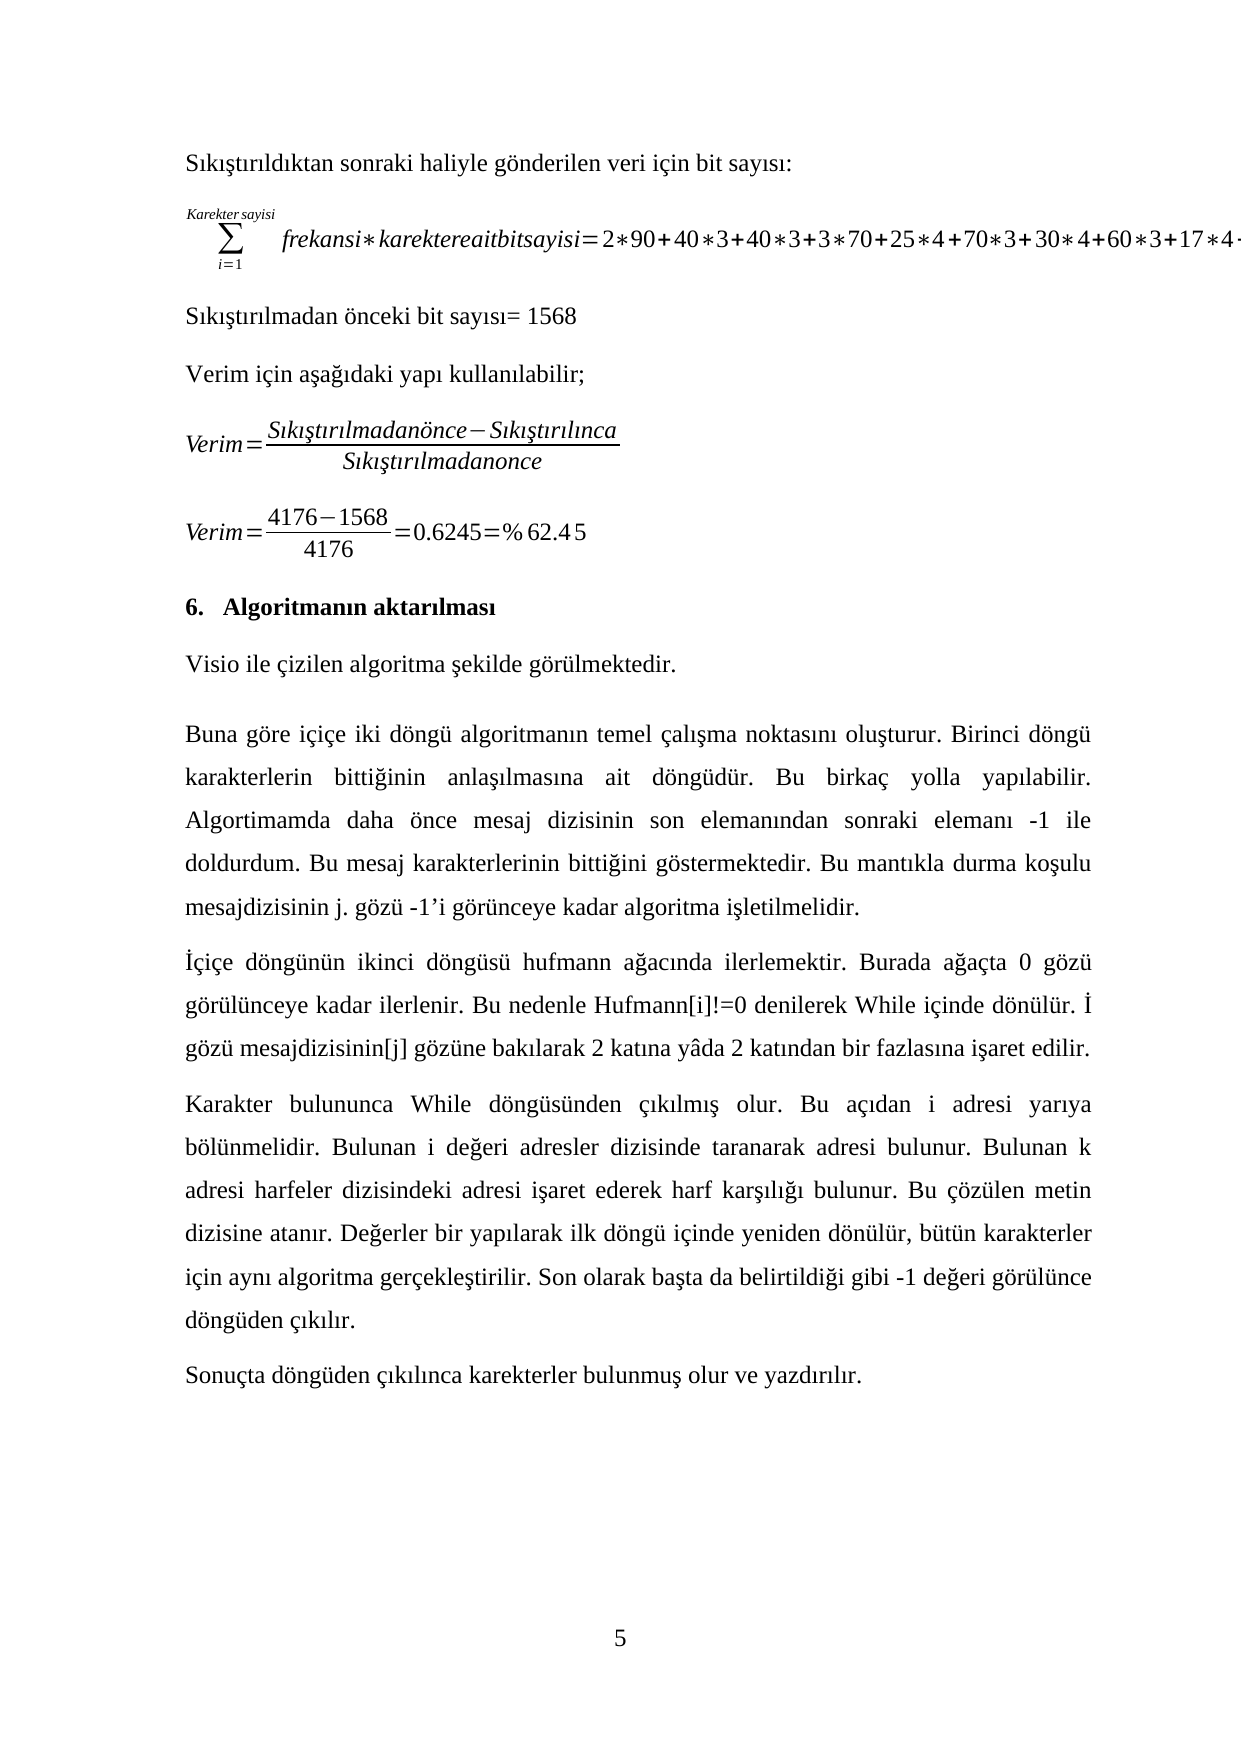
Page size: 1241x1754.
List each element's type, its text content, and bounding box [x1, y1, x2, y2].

text Karakter bulununca While döngüsünden çıkılmış olur. Bu açıdan i adresi yarıya bölünmelidir. Bulunan i değeri adresler dizisinde taranarak adresi bulunur. Bulunan k adresi harfeler dizisindeki adresi işaret ederek harf karşılığı bulunur. Bu çözülen metin dizisine atanır. Değerler bir yapılarak ilk döngü içinde yeniden dönülür, bütün karakterler için aynı algoritma gerçekleştirilir. Son olarak başta da belirtildiği gibi -1 değeri görülünce döngüden çıkılır. [185, 1089, 1093, 1333]
list Algoritmanın aktarılması [185, 592, 1093, 620]
text Sıkıştırılmadan önceki bit sayısı= 1568 [185, 301, 1093, 330]
text Buna göre içiçe iki döngü algoritmanın temel çalışma noktasını oluşturur. Birinci döngü karakterlerin bittiğinin anlaşılmasına ait döngüdür. Bu birkaç yolla yapılabilir. Algortimamda daha önce mesaj dizisinin son elemanından sonraki elemanı -1 ile doldurdum. Bu mesaj karakterlerinin bittiğini göstermektedir. Bu mantıkla durma koşulu mesajdizisinin j. gözü -1’i görünceye kadar algoritma işletilmelidir. [185, 719, 1093, 920]
text Sıkıştırıldıktan sonraki haliyle gönderilen veri için bit sayısı: [185, 148, 1093, 176]
text Verim için aşağıdaki yapı kullanılabilir; [148, 359, 1093, 387]
text Visio ile çizilen algoritma şekilde görülmektedir. [185, 649, 1093, 678]
text Sonuçta döngüden çıkılınca karekterler bulunmuş olur ve yazdırılır. [185, 1360, 1093, 1389]
text İçiçe döngünün ikinci döngüsü hufmann ağacında ilerlemektir. Burada ağaçta 0 gözü görülünceye kadar ilerlenir. Bu nedenle Hufmann[i]!=0 denilerek While içinde dönülür. İ gözü mesajdizisinin[j] gözüne bakılarak 2 katına yâda 2 katından bir fazlasına işaret edilir. [185, 947, 1093, 1062]
